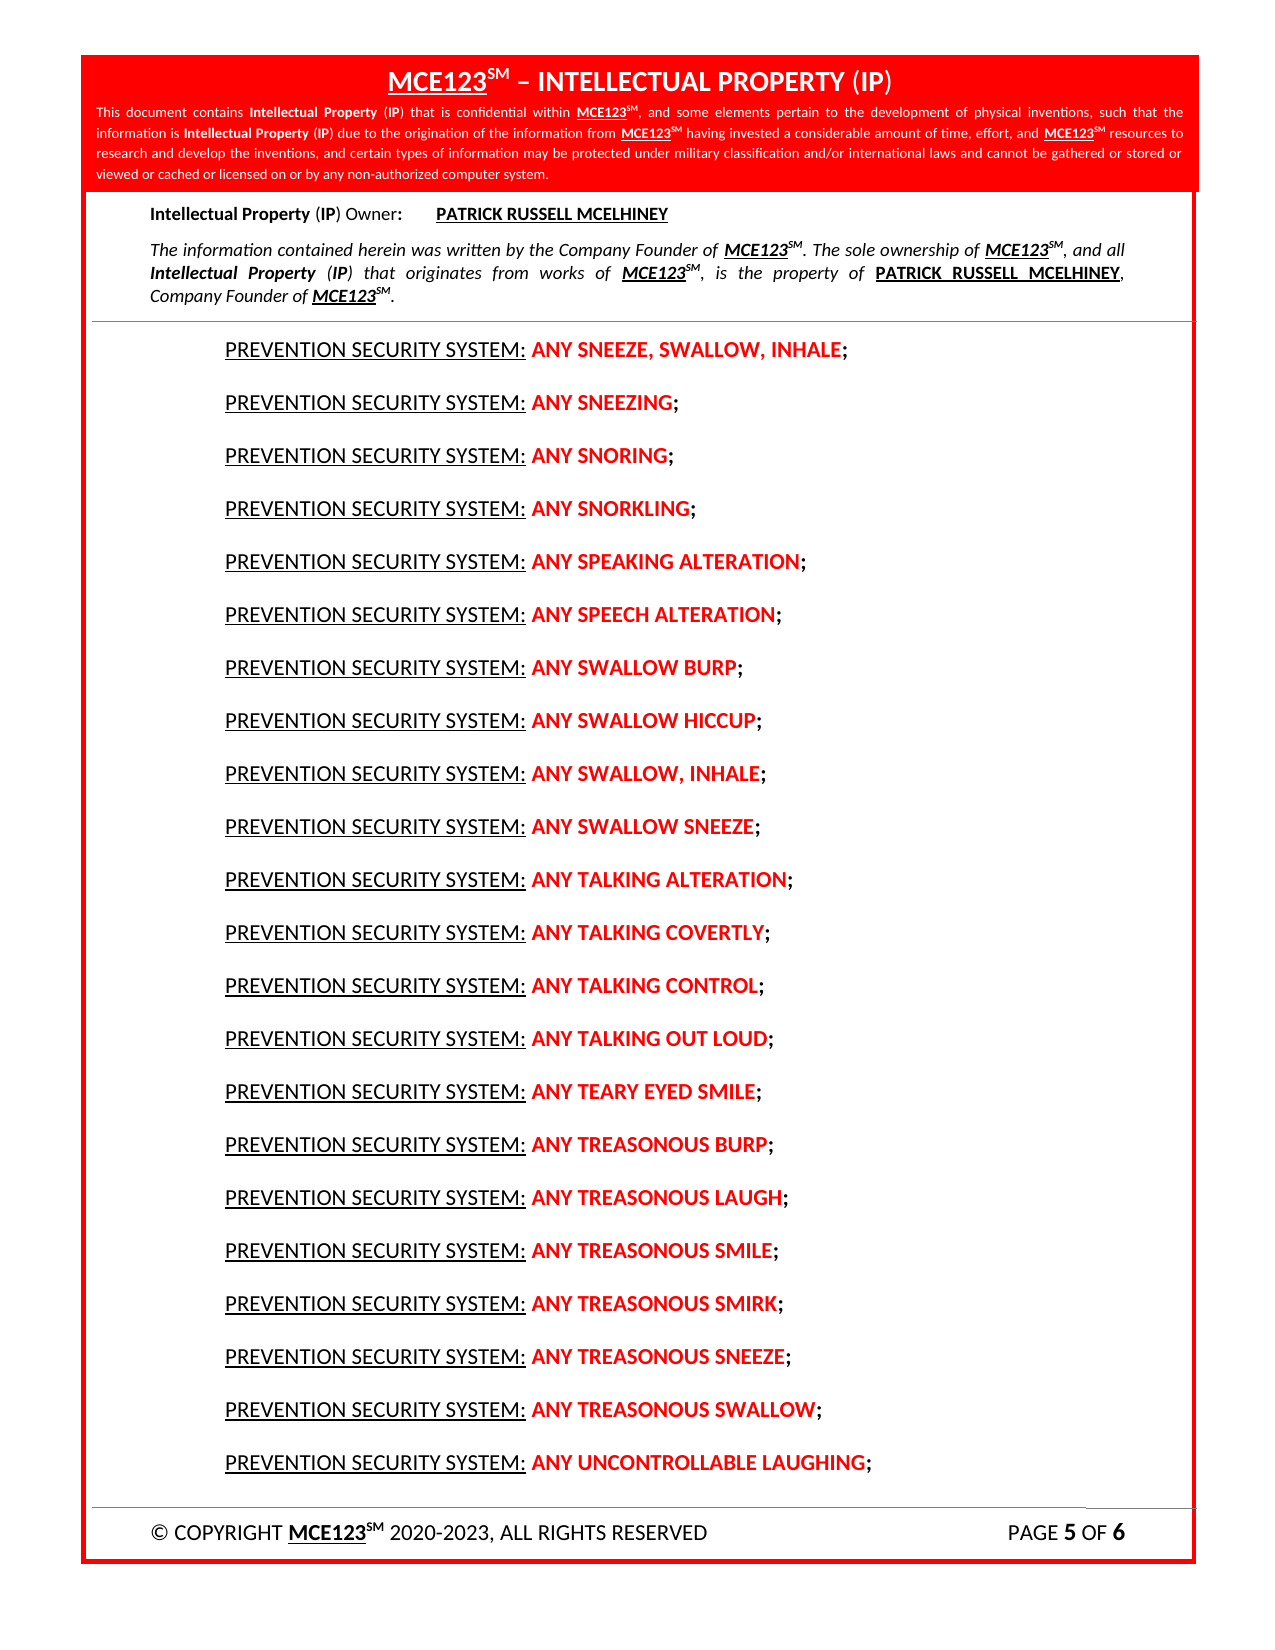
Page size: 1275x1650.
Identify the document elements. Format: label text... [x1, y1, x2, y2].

text PREVENTION SECURITY SYSTEM: ANY UNCONTROLLABLE LAUGHING; [187, 1448, 1125, 1476]
text PREVENTION SECURITY SYSTEM: ANY SNEEZING; [187, 388, 1125, 416]
text PREVENTION SECURITY SYSTEM: ANY SPEECH ALTERATION; [187, 600, 1125, 628]
text PREVENTION SECURITY SYSTEM: ANY SWALLOW HICCUP; [187, 706, 1125, 734]
text PREVENTION SECURITY SYSTEM: ANY SNORING; [187, 441, 1125, 469]
text PREVENTION SECURITY SYSTEM: ANY TREASONOUS LAUGH; [187, 1183, 1125, 1211]
text PREVENTION SECURITY SYSTEM: ANY TREASONOUS SMIRK; [187, 1289, 1125, 1317]
text PREVENTION SECURITY SYSTEM: ANY SWALLOW, INHALE; [187, 759, 1125, 787]
text PREVENTION SECURITY SYSTEM: ANY TEARY EYED SMILE; [187, 1077, 1125, 1105]
text PREVENTION SECURITY SYSTEM: ANY SNORKLING; [187, 494, 1125, 522]
text PREVENTION SECURITY SYSTEM: ANY TREASONOUS BURP; [187, 1130, 1125, 1158]
text PREVENTION SECURITY SYSTEM: ANY SPEAKING ALTERATION; [187, 547, 1125, 575]
text PREVENTION SECURITY SYSTEM: ANY TALKING COVERTLY; [187, 918, 1125, 946]
text PREVENTION SECURITY SYSTEM: ANY SWALLOW BURP; [187, 653, 1125, 681]
text PREVENTION SECURITY SYSTEM: ANY SWALLOW SNEEZE; [187, 812, 1125, 840]
text PREVENTION SECURITY SYSTEM: ANY TREASONOUS SMILE; [187, 1236, 1125, 1264]
text PREVENTION SECURITY SYSTEM: ANY TALKING OUT LOUD; [187, 1024, 1125, 1052]
text PREVENTION SECURITY SYSTEM: ANY TALKING CONTROL; [187, 971, 1125, 999]
text PREVENTION SECURITY SYSTEM: ANY SNEEZE, SWALLOW, INHALE; [187, 335, 1125, 363]
text PREVENTION SECURITY SYSTEM: ANY TALKING ALTERATION; [187, 865, 1125, 893]
text PREVENTION SECURITY SYSTEM: ANY TREASONOUS SNEEZE; [187, 1342, 1125, 1370]
text PREVENTION SECURITY SYSTEM: ANY TREASONOUS SWALLOW; [187, 1395, 1125, 1423]
